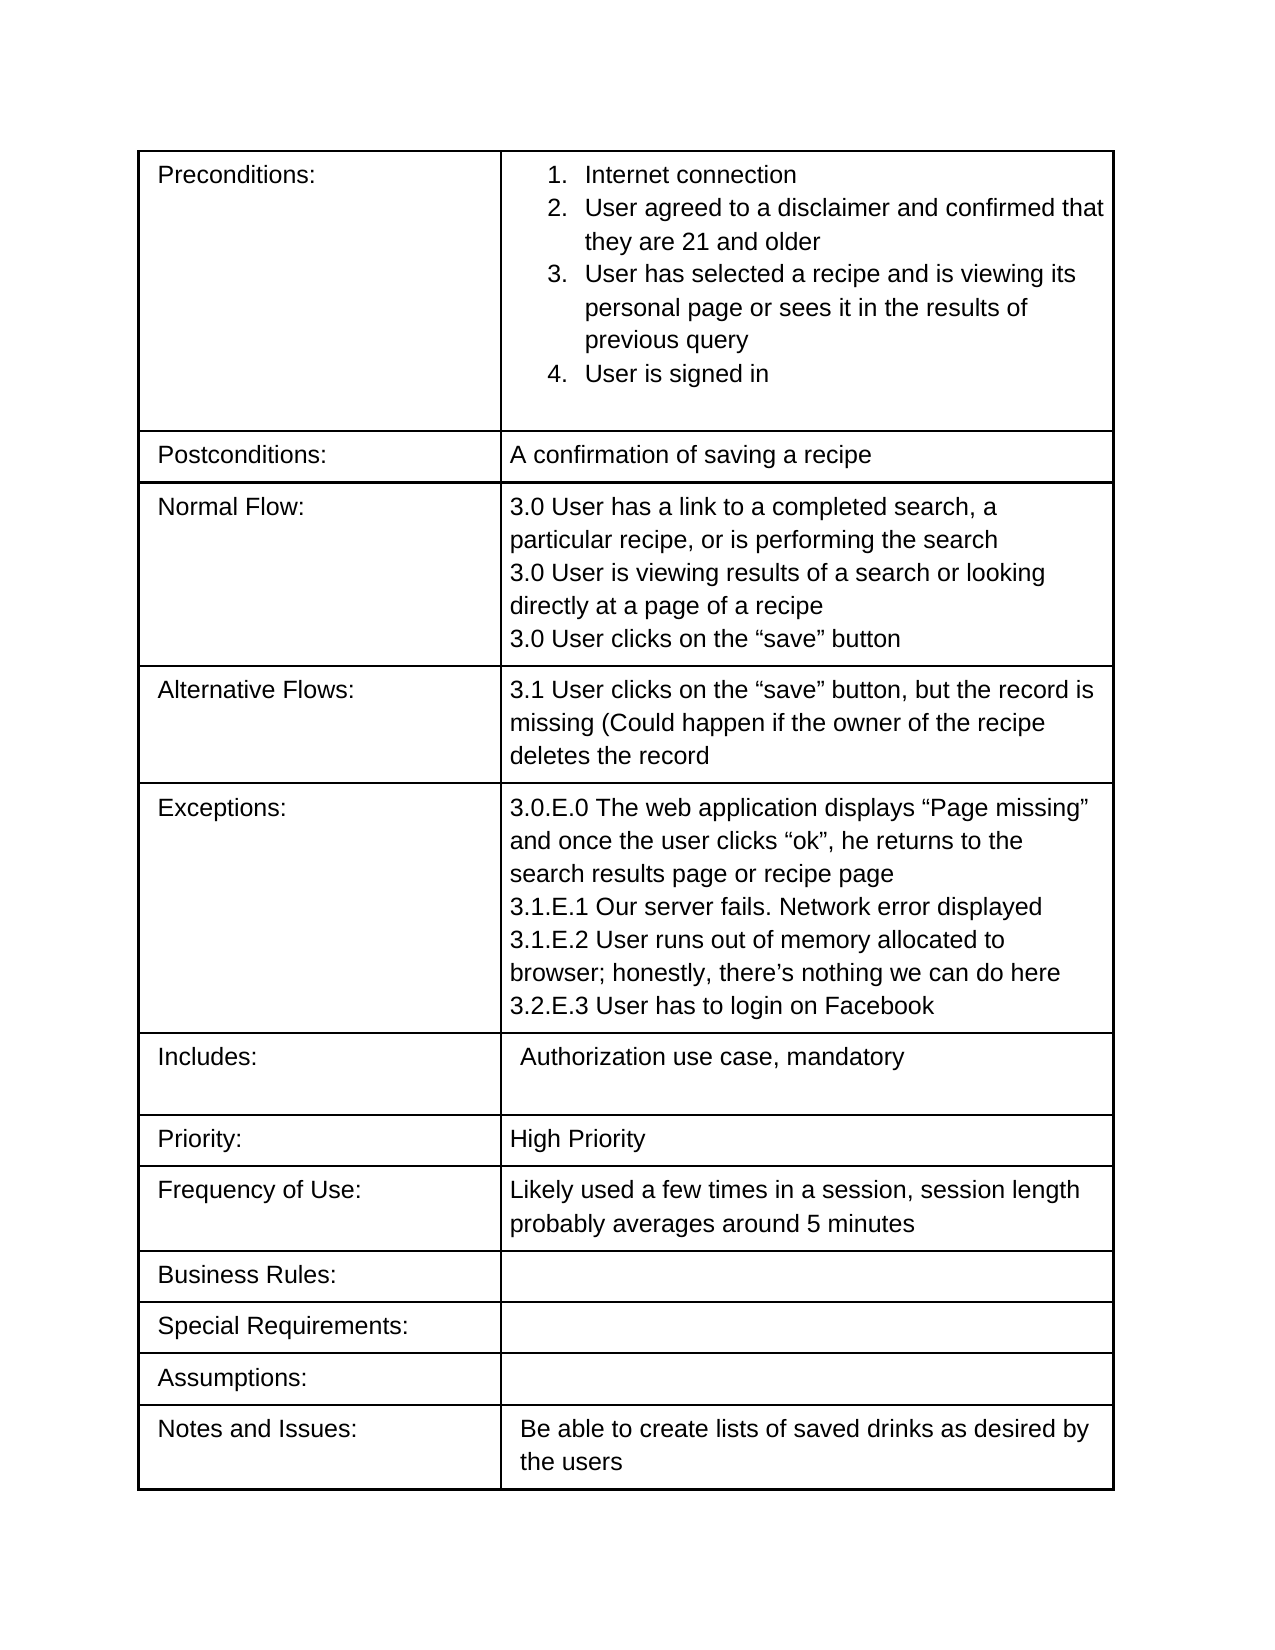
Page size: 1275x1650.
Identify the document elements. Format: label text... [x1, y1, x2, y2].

table_cell Priority: [140, 1116, 500, 1165]
table_cell [502, 1252, 1112, 1301]
table_cell Frequency of Use: [140, 1167, 500, 1249]
table_cell Internet connection User agreed to a disclaimer and confirmed that they are 21 and older User has selected a recipe and is viewing its personal page or sees it in the results of previous query User is signed in [502, 152, 1112, 430]
table_cell Postconditions: [140, 432, 500, 481]
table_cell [502, 1406, 1112, 1488]
table_cell Normal Flow: [140, 484, 500, 665]
table_cell Authorization use case, mandatory [502, 1034, 1112, 1114]
table_cell [502, 1303, 1112, 1352]
table_cell 3.0.E.0 The web application displays “Page missing” and once the user clicks “ok”, he returns to the search results page or recipe page 3.1.E.1 Our server fails. Network error displayed 3.1.E.2 User runs out of memory allocated to browser; honestly, there’s nothing we can do here 3.2.E.3 User has to login on Facebook [502, 784, 1112, 1032]
table_cell High Priority [502, 1116, 1112, 1165]
table_cell Preconditions: [140, 152, 500, 430]
table_cell Exceptions: [140, 784, 500, 1032]
table_cell A confirmation of saving a recipe [502, 432, 1112, 481]
table_cell 3.0 User has a link to a completed search, a particular recipe, or is performing the search 3.0 User is viewing results of a search or looking directly at a page of a recipe 3.0 User clicks on the “save” button [502, 484, 1112, 665]
table_cell Likely used a few times in a session, session length probably averages around 5 minutes [502, 1167, 1112, 1249]
table_cell [502, 1354, 1112, 1403]
table_cell Alternative Flows: [140, 667, 500, 782]
table_cell Notes and Issues: [140, 1406, 500, 1488]
table_cell 3.1 User clicks on the “save” button, but the record is missing (Could happen if the owner of the recipe deletes the record [502, 667, 1112, 782]
table_cell Business Rules: [140, 1252, 500, 1301]
table_cell Assumptions: [140, 1354, 500, 1403]
table_cell Includes: [140, 1034, 500, 1114]
table_cell Special Requirements: [140, 1303, 500, 1352]
